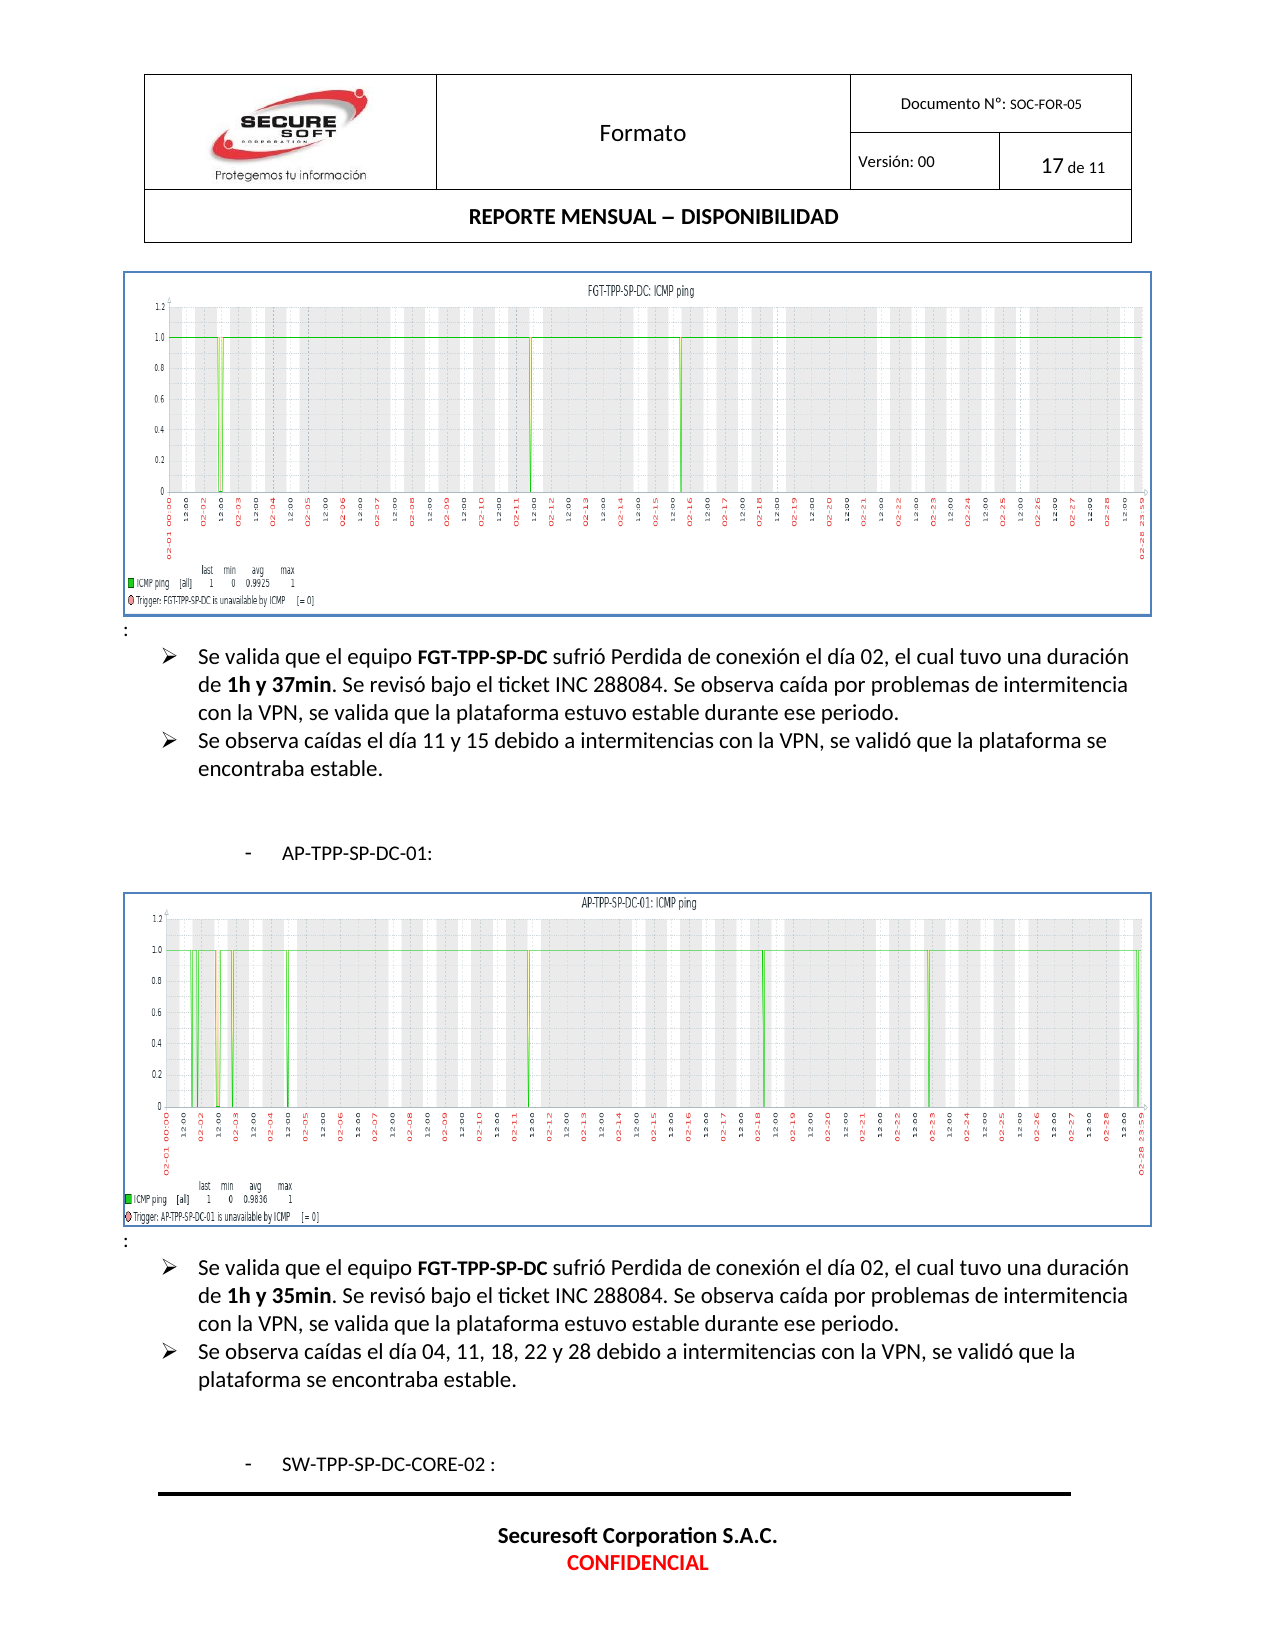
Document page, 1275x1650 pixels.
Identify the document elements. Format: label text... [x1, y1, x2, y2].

list Se observa caídas el día 04, 11, 18, 22 y 28 debido a intermitencias con la VPN, se validó que la plataforma se encontraba estable. [160, 1337, 1152, 1393]
picture [205, 86, 375, 184]
text : [123, 1227, 1152, 1253]
list Se valida que el equipo FGT-TPP-SP-DC sufrió Perdida de conexión el día 02, el cual tuvo una duración de 1h y 35min. Se revisó bajo el ticket INC 288084. Se observa caída por problemas de intermitencia con la VPN, se valida que la plataforma estuvo estable durante ese periodo. [160, 1253, 1152, 1337]
list Se valida que el equipo FGT-TPP-SP-DC sufrió Perdida de conexión el día 02, el cual tuvo una duración de 1h y 37min. Se revisó bajo el ticket INC 288084. Se observa caída por problemas de intermitencia con la VPN, se valida que la plataforma estuvo estable durante ese periodo. [160, 642, 1152, 726]
picture [125, 273, 1150, 614]
list Se observa caídas el día 11 y 15 debido a intermitencias con la VPN, se validó que la plataforma se encontraba estable. [160, 726, 1152, 782]
text : [123, 617, 1152, 642]
list SW-TPP-SP-DC-CORE-02 : [244, 1449, 1152, 1477]
picture [125, 894, 1150, 1225]
list AP-TPP-SP-DC-01: [244, 838, 1152, 866]
